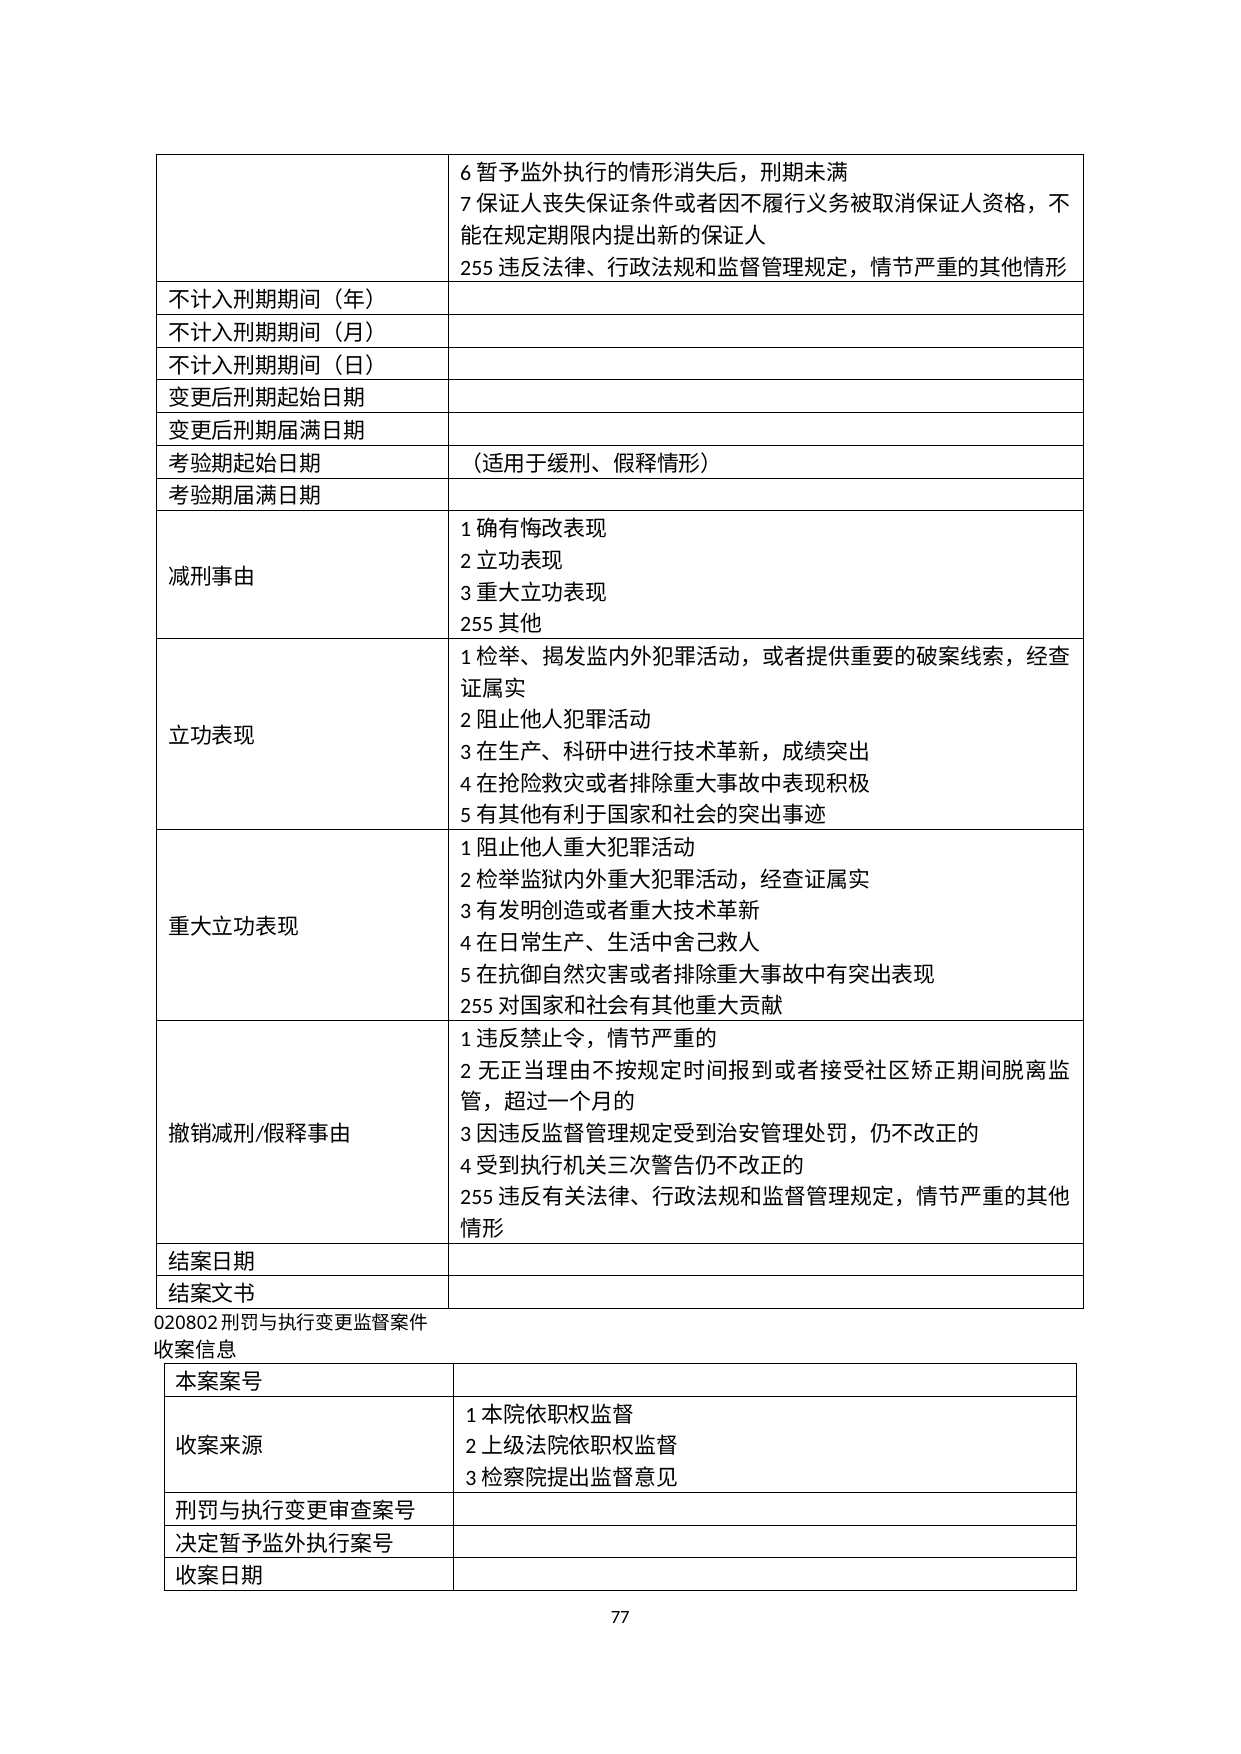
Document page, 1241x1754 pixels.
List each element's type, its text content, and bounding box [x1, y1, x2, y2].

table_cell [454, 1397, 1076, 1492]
subtitle 收案信息 [153, 1335, 1087, 1363]
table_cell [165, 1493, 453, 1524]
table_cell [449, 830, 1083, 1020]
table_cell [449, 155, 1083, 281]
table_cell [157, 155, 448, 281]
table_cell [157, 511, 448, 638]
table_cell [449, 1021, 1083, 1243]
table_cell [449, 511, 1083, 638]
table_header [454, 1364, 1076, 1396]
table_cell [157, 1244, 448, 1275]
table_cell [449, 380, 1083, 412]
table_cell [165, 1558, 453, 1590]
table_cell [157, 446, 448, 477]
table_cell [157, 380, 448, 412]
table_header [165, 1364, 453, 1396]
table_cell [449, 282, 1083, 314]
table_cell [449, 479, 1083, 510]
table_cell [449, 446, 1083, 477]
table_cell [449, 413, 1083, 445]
subtitle 020802刑罚与执行变更监督案件 [153, 1309, 1087, 1335]
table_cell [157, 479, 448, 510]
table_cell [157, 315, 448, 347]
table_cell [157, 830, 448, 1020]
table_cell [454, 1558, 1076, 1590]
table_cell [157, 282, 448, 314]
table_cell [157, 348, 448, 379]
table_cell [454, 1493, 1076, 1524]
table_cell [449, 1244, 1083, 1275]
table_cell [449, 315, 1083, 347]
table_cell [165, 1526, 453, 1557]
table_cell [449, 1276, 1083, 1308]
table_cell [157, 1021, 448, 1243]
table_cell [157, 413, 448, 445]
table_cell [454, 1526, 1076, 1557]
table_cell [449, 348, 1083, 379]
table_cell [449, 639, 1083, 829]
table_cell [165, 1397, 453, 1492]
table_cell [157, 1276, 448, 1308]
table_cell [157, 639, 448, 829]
